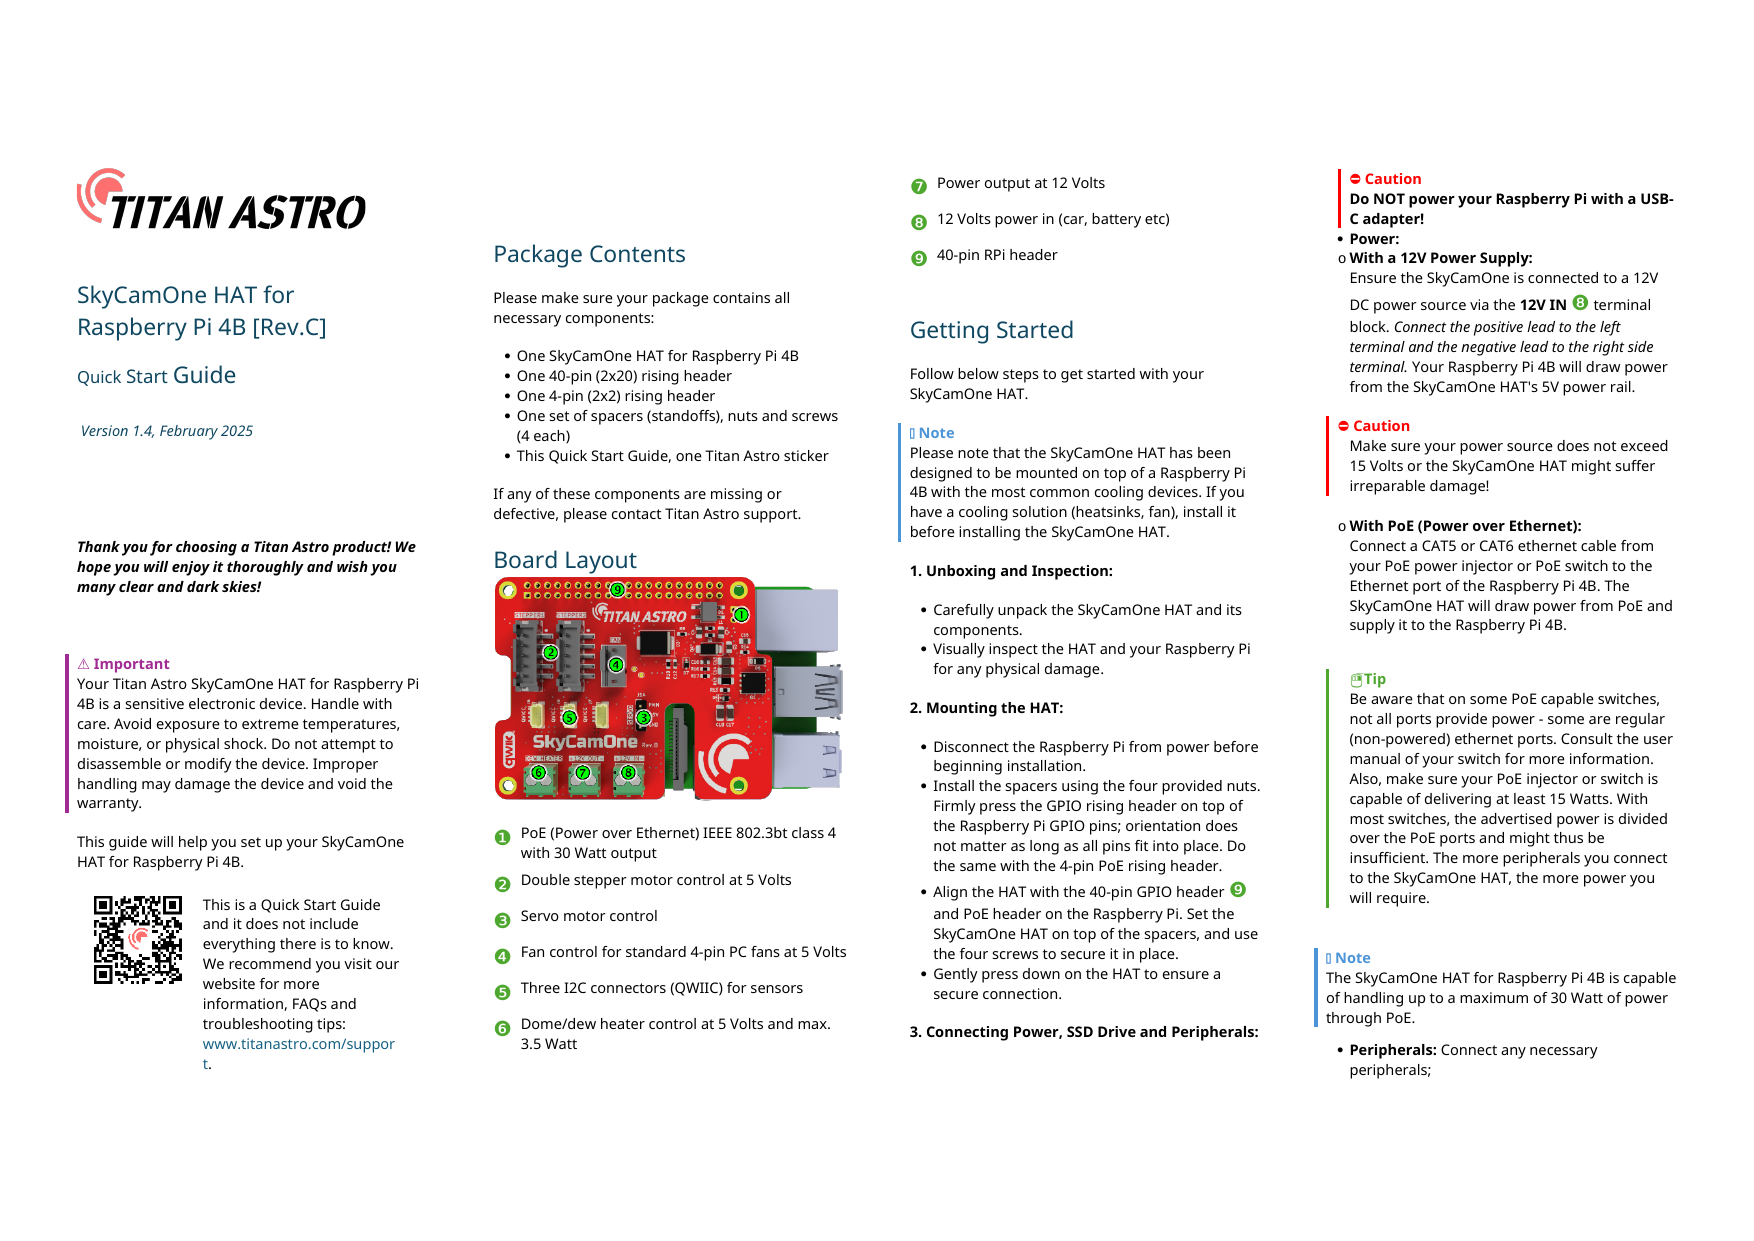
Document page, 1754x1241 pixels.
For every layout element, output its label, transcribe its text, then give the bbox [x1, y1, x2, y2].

text Tip Be aware that on some PoE capable switches, not all ports provide power - some are regular (non-powered) ethernet ports. Consult the user manual of your switch for more information. [1329, 669, 1677, 769]
list One 40-pin (2x20) rising header [505, 366, 844, 386]
list One 4-pin (2x2) rising header [505, 386, 844, 406]
table_cell Three I2C connectors (QWIIC) for sensors [521, 974, 847, 1010]
subtitle Quick Start Guide Version 1.4, February 2025 [77, 358, 428, 441]
list Power: [1338, 228, 1677, 248]
table_cell Dome/dew heater control at 5 Volts and max. 3.5 Watt [521, 1010, 847, 1057]
list Ensure the SkyCamOne is connected to a 12V DC power source via the 12V IN ❽ terminal block. Connect the positive lead to the left terminal and the negative lead to the right side terminal. Your Raspberry Pi 4B will draw power from the SkyCamOne HAT's 5V power rail. [1338, 268, 1677, 396]
table_header This is a Quick Start Guide and it does not include everything there is to know. We recommend you visit our website for more information, FAQs and troubleshooting tips: www.titanastro.com/support. [191, 891, 414, 1077]
table_cell Double stepper motor control at 5 Volts [521, 866, 847, 902]
text Note The SkyCamOne HAT for Raspberry Pi 4B is capable of handling up to a maximum of 30 Watt of power through PoE. [1326, 948, 1677, 1027]
list Connect a CAT5 or CAT6 ethernet cable from your PoE power injector or PoE switch to the Ethernet port of the Raspberry Pi 4B. The SkyCamOne HAT will draw power from PoE and supply it to the Raspberry Pi 4B. [1338, 536, 1677, 669]
text 2. Mounting the HAT: [909, 698, 1261, 718]
list Install the spacers using the four provided nuts. Firmly press the GPIO rising header on top of the Raspberry Pi GPIO pins; orientation does not matter as long as all pins fit into place. Do the same with the 4-pin PoE rising header. [921, 776, 1261, 876]
table_header ❶ [493, 819, 521, 866]
text ⚠ Important Your Titan Astro SkyCamOne HAT for Raspberry Pi 4B is a sensitive electronic device. Handle with care. Avoid exposure to extreme temperatures, moisture, or physical shock. Do not attempt to disassemble or modify the device. Improper handling may damage the device and void the warranty. [69, 654, 428, 813]
text Thank you for choosing a Titan Astro product! We hope you will enjoy it thoroughly and wish you many clear and dark skies! [77, 537, 428, 597]
list Carefully unpack the SkyCamOne HAT and its components. [921, 599, 1261, 639]
table_cell ❹ [493, 938, 521, 974]
table_cell ❼ [910, 169, 937, 205]
table_cell Power output at 12 Volts [937, 169, 1264, 205]
table_cell ❽ [910, 205, 937, 241]
table_header [77, 891, 191, 1077]
subtitle Getting Started [909, 314, 1261, 345]
text Please make sure your package contains all necessary components: [493, 287, 844, 327]
picture [76, 168, 366, 242]
list Align the HAT with the 40-pin GPIO header ❾ and PoE header on the Raspberry Pi. Set the SkyCamOne HAT on top of the spacers, and use the four screws to secure it in place. [921, 876, 1261, 964]
table_cell ❻ [493, 1010, 521, 1057]
table_cell Fan control for standard 4-pin PC fans at 5 Volts [521, 938, 847, 974]
text This guide will help you set up your SkyCamOne HAT for Raspberry Pi 4B. [77, 832, 428, 872]
text Also, make sure your PoE injector or switch is capable of delivering at least 15 Watts. With most switches, the advertised power is divided over the PoE ports and might thus be insufficient. The more peripherals you connect to the SkyCamOne HAT, the more power you will require. [1329, 769, 1677, 908]
table_cell ❺ [493, 974, 521, 1010]
text If any of these components are missing or defective, please contact Titan Astro support. Board Layout [493, 484, 844, 575]
table_header PoE (Power over Ethernet) IEEE 802.3bt class 4 with 30 Watt output [521, 819, 847, 866]
subtitle Package Contents [493, 237, 844, 269]
list Gently press down on the HAT to ensure a secure connection. [921, 964, 1261, 1003]
table_cell ❸ [493, 902, 521, 938]
table_cell ❾ [910, 241, 937, 277]
list Visually inspect the HAT and your Raspberry Pi for any physical damage. [921, 639, 1261, 679]
picture [493, 575, 845, 801]
table_cell 12 Volts power in (car, battery etc) [937, 205, 1264, 241]
text ⛔ Caution Do NOT power your Raspberry Pi with a USB-C adapter! [1341, 169, 1677, 228]
list One SkyCamOne HAT for Raspberry Pi 4B [505, 346, 844, 366]
table_cell ❷ [493, 866, 521, 902]
list Peripherals: Connect any necessary peripherals; [1338, 1040, 1677, 1079]
list Disconnect the Raspberry Pi from power before beginning installation. [921, 736, 1261, 776]
table_cell 40-pin RPi header [937, 241, 1264, 277]
table_cell Servo motor control [521, 902, 847, 938]
text Note Please note that the SkyCamOne HAT has been designed to be mounted on top of a Raspberry Pi 4B with the most common cooling devices. If you have a cooling solution (heatsinks, fan), install it before installing the SkyCamOne HAT. [901, 423, 1261, 542]
subtitle SkyCamOne HAT for Raspberry Pi 4B [Rev.C] [77, 279, 428, 342]
text 3. Connecting Power, SSD Drive and Peripherals: [909, 1022, 1261, 1042]
text 1. Unboxing and Inspection: [909, 561, 1261, 581]
list One set of spacers (standoffs), nuts and screws (4 each) [505, 406, 844, 446]
picture [88, 890, 187, 989]
text ⛔ Caution Make sure your power source does not exceed 15 Volts or the SkyCamOne HAT might suffer irreparable damage! [1329, 416, 1677, 496]
text Follow below steps to get started with your SkyCamOne HAT. [909, 364, 1261, 404]
list With PoE (Power over Ethernet): [1338, 516, 1677, 536]
list With a 12V Power Supply: [1338, 248, 1677, 268]
list This Quick Start Guide, one Titan Astro sticker [505, 446, 844, 465]
